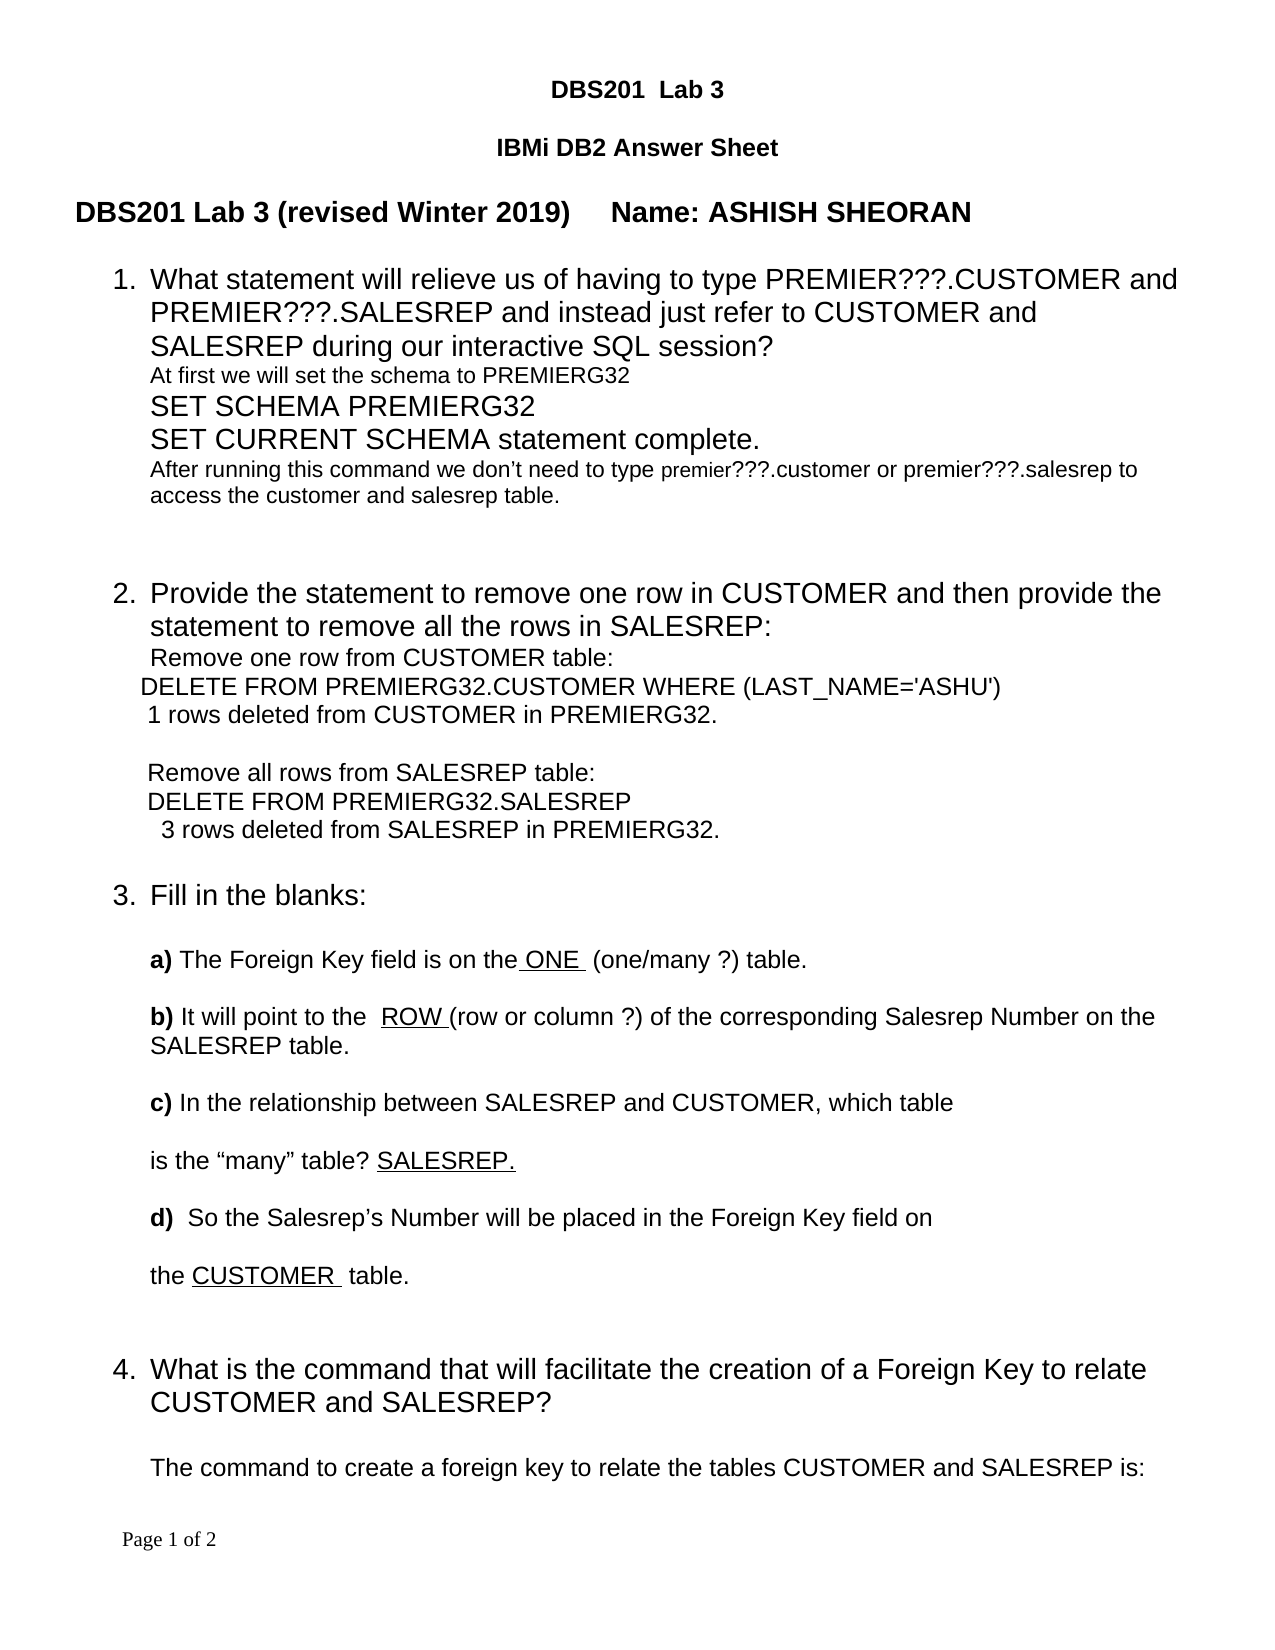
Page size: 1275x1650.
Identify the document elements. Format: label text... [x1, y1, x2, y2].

text a) The Foreign Key field is on the ONE (one/many ?) table. [150, 945, 1200, 973]
text b) It will point to the ROW (row or column ?) of the corresponding Salesrep Number on the SALESREP table. [150, 1002, 1200, 1060]
list Fill in the blanks: [112, 878, 1200, 911]
list After running this command we don’t need to type premier???.customer or premier???.salesrep to access the customer and salesrep table. [150, 456, 1200, 509]
text Remove all rows from SALESREP table: [112, 758, 1200, 787]
list So the Salesrep’s Number will be placed in the Foreign Key field on [150, 1203, 1200, 1232]
text the CUSTOMER table. [150, 1261, 1200, 1290]
list Provide the statement to remove one row in CUSTOMER and then provide the statement to remove all the rows in SALESREP: [112, 576, 1200, 643]
text 1 rows deleted from CUSTOMER in PREMIERG32. [112, 700, 1200, 729]
list SET CURRENT SCHEMA statement complete. [150, 422, 1200, 456]
text DELETE FROM PREMIERG32.CUSTOMER WHERE (LAST_NAME='ASHU') [112, 672, 1200, 700]
text DELETE FROM PREMIERG32.SALESREP [112, 787, 1200, 815]
list Remove one row from CUSTOMER table: [150, 643, 1200, 672]
text 3 rows deleted from SALESREP in PREMIERG32. [112, 815, 1200, 844]
list The command to create a foreign key to relate the tables CUSTOMER and SALESREP is: [150, 1453, 1200, 1481]
text c) In the relationship between SALESREP and CUSTOMER, which table [150, 1088, 1200, 1117]
list What is the command that will facilitate the creation of a Foreign Key to relate CUSTOMER and SALESREP? [112, 1352, 1200, 1419]
list At first we will set the schema to PREMIERG32 [150, 362, 1200, 389]
list SET SCHEMA PREMIERG32 [150, 389, 1200, 422]
list What statement will relieve us of having to type PREMIER???.CUSTOMER and PREMIER???.SALESREP and instead just refer to CUSTOMER and SALESREP during our interactive SQL session? [112, 262, 1200, 362]
text DBS201 Lab 3 (revised Winter 2019) Name: ASHISH SHEORAN [75, 195, 1200, 228]
text is the “many” table? SALESREP. [150, 1146, 1200, 1175]
